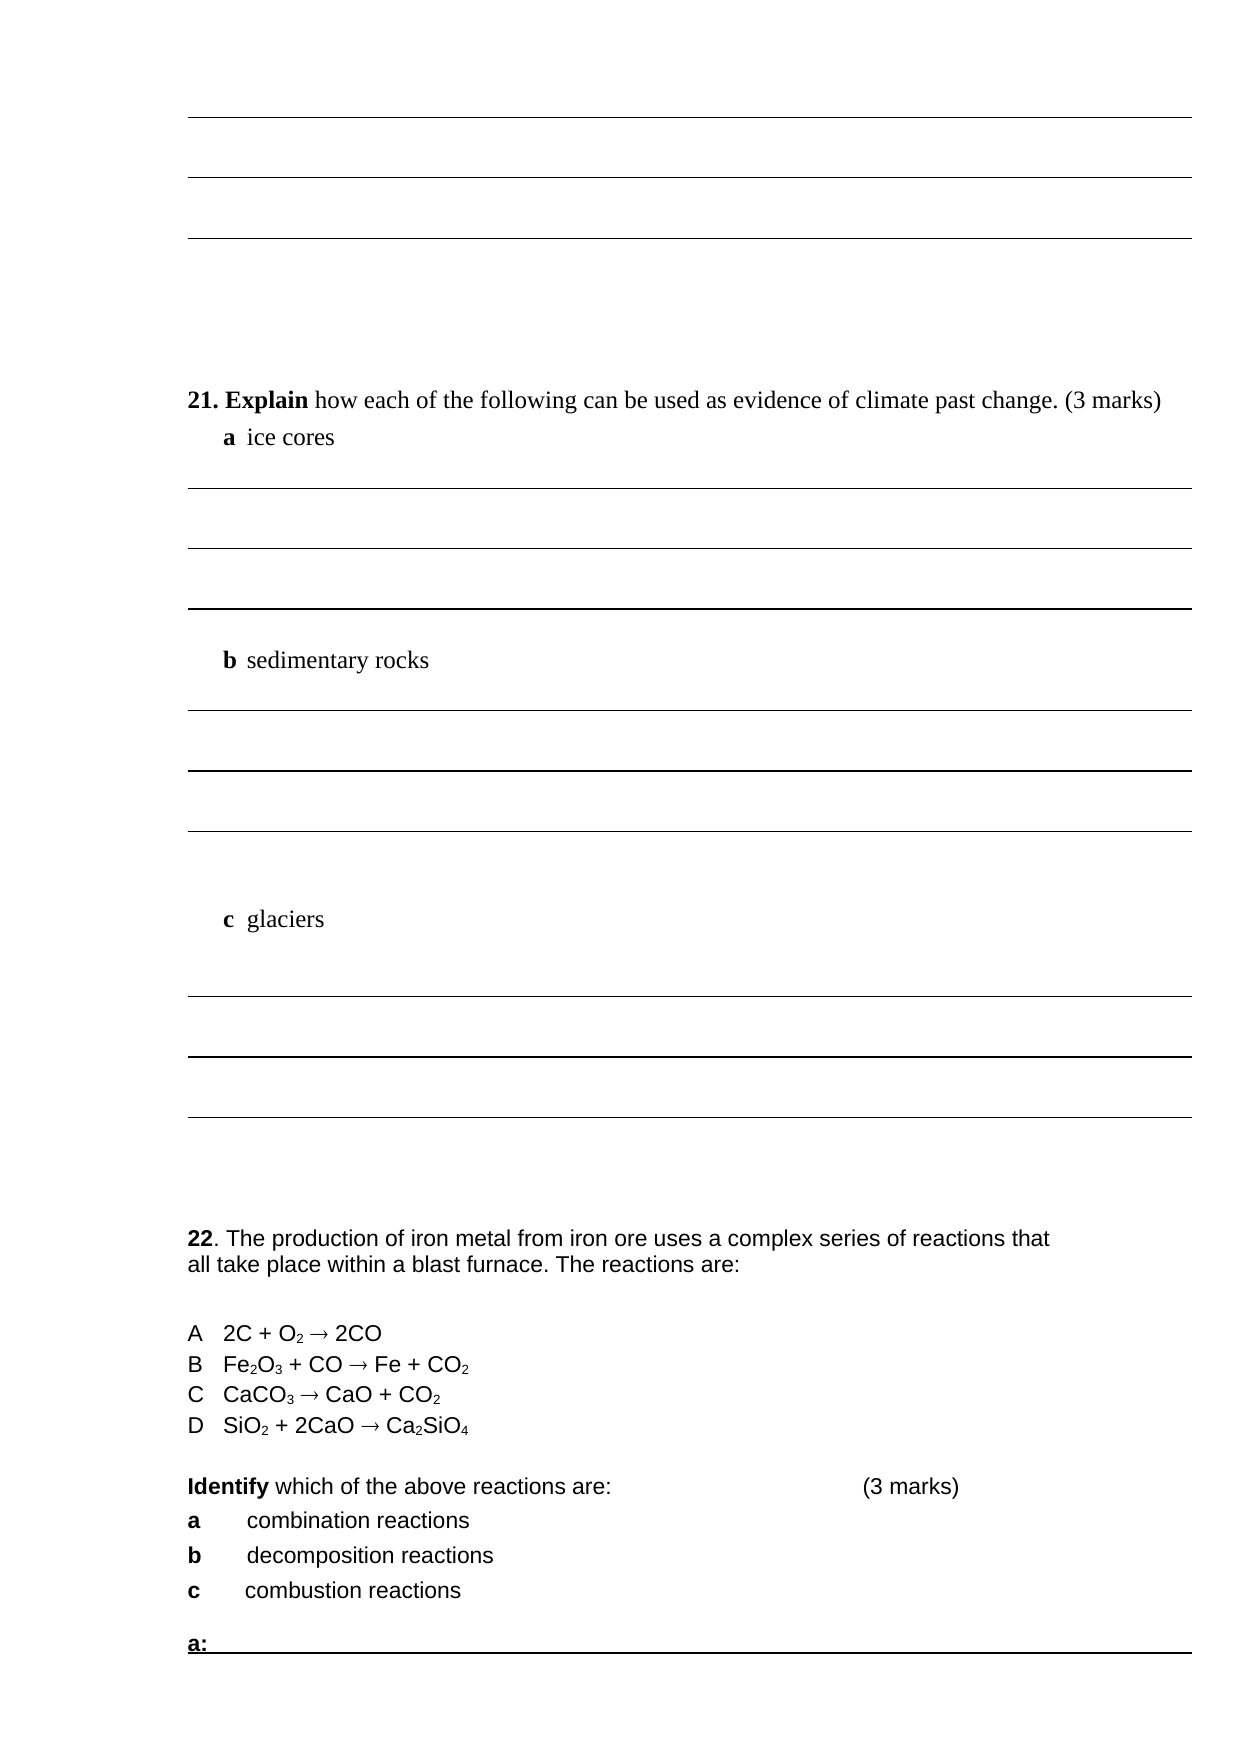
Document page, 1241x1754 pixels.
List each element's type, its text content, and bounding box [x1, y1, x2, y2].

text B Fe2O3 + CO Fe + CO2 [187, 1351, 1053, 1377]
text 22. The production of iron metal from iron ore uses a complex series of reactions that all take place within a blast furnace. The reactions are: [187, 1224, 1053, 1277]
text b decomposition reactions [187, 1542, 1053, 1568]
text D SiO2 + 2CaO Ca2SiO4 [187, 1412, 1053, 1438]
text c combustion reactions [187, 1577, 1053, 1603]
text Identify which of the above reactions are: (3 marks) [187, 1473, 1053, 1499]
text c glaciers [223, 904, 1053, 933]
text A 2C + O2 2CO [187, 1320, 1053, 1347]
text a ice cores [223, 422, 1053, 451]
text b sedimentary rocks [223, 645, 1053, 674]
text C CaCO3 CaO + CO2 [187, 1381, 1053, 1408]
text a: [187, 1629, 1053, 1652]
text a combination reactions [187, 1507, 1053, 1534]
text 21. Explain how each of the following can be used as evidence of climate past change. (3 marks) [187, 385, 1192, 414]
